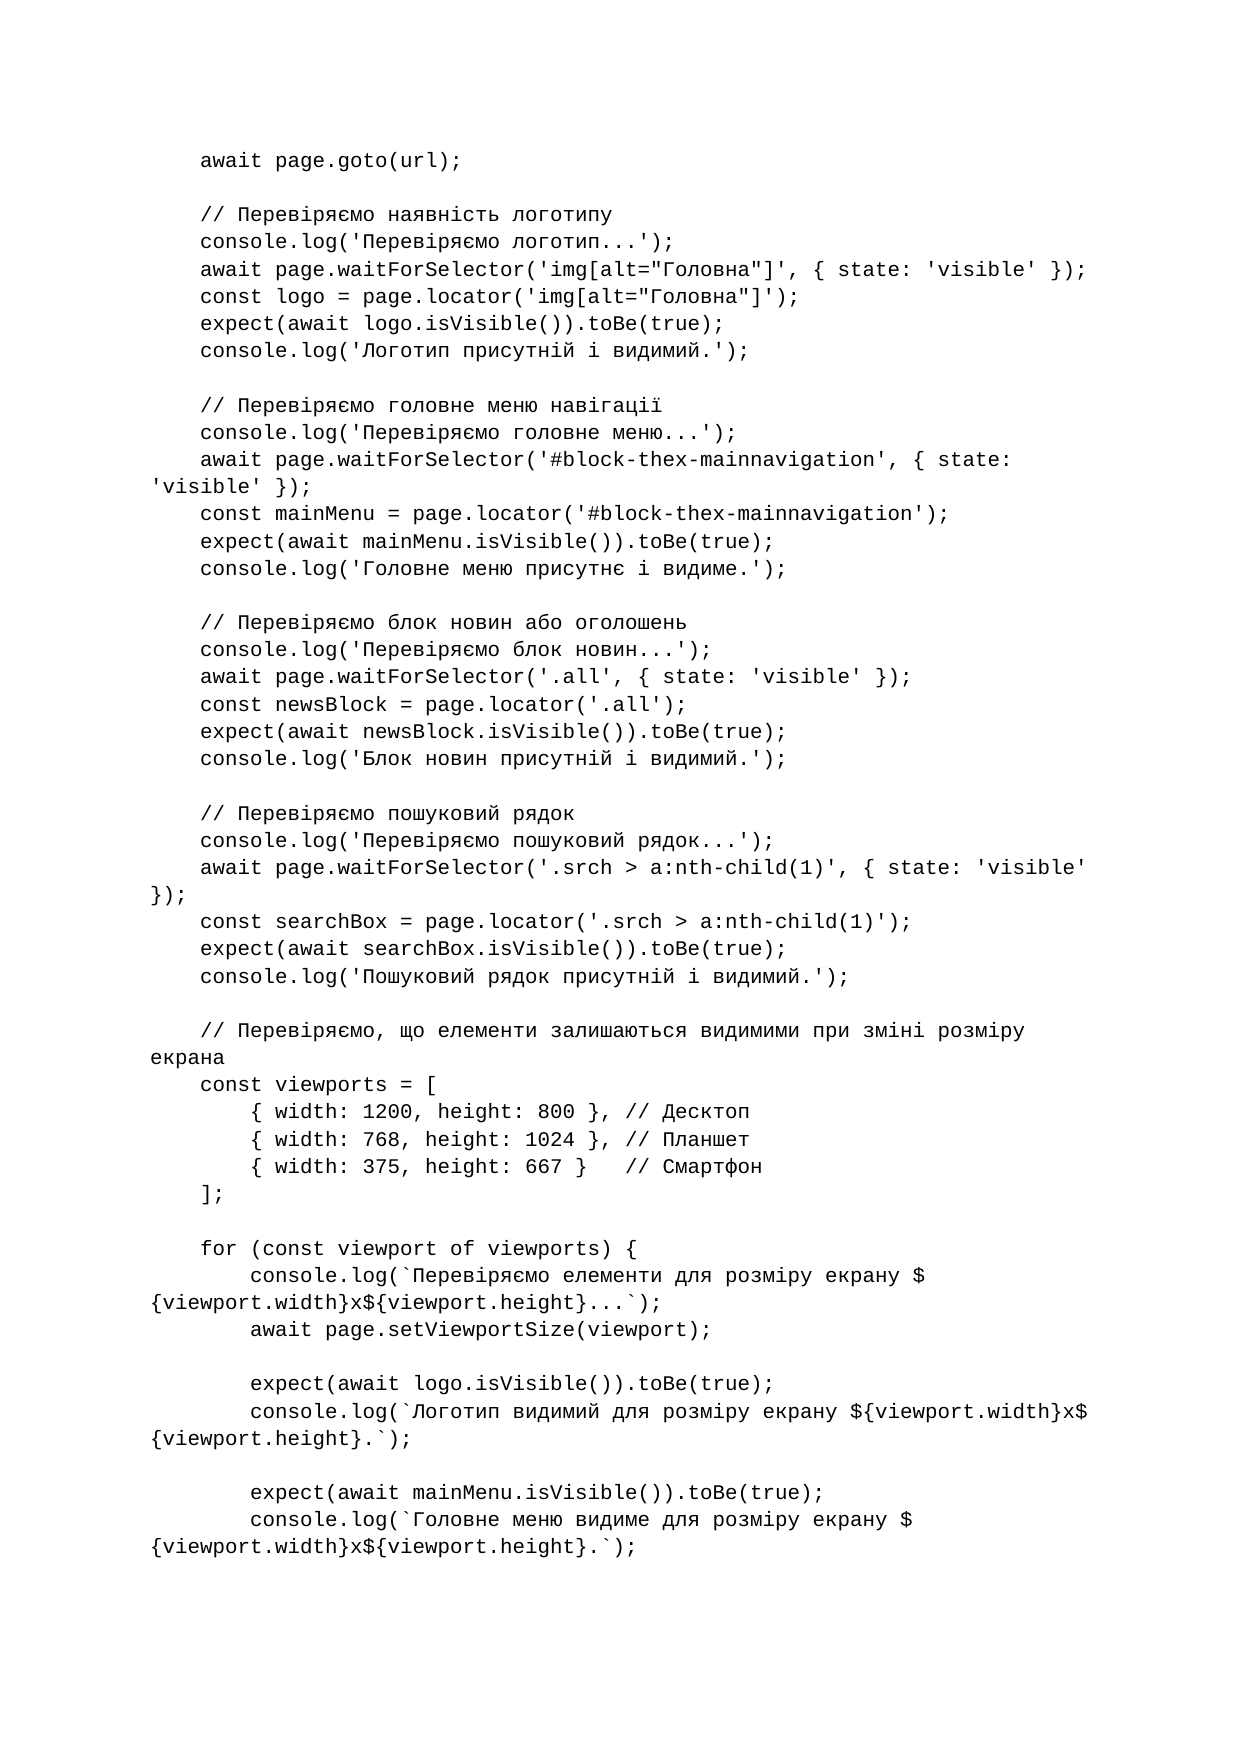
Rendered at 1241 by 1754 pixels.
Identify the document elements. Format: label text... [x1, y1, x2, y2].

text expect(await mainMenu.isVisible()).toBe(true); [150, 1482, 1090, 1506]
text expect(await searchBox.isVisible()).toBe(true); [150, 938, 1090, 962]
text { width: 375, height: 667 } // Смартфон [150, 1156, 1090, 1179]
text // Перевіряємо пошуковий рядок [150, 802, 1090, 826]
text { width: 768, height: 1024 }, // Планшет [150, 1129, 1090, 1152]
text ]; [150, 1183, 1090, 1207]
text // Перевіряємо блок новин або оголошень [150, 612, 1090, 636]
text console.log('Пошуковий рядок присутній і видимий.'); [150, 966, 1090, 989]
text console.log('Перевіряємо логотип...'); [150, 232, 1090, 255]
text expect(await logo.isVisible()).toBe(true); [150, 1373, 1090, 1397]
text await page.goto(url); [150, 150, 1090, 174]
text await page.setViewportSize(viewport); [150, 1319, 1090, 1343]
text expect(await logo.isVisible()).toBe(true); [150, 313, 1090, 337]
text console.log(`Логотип видимий для розміру екрану ${viewport.width}x${viewport.height}.`); [150, 1401, 1090, 1451]
text await page.waitForSelector('.srch > a:nth-child(1)', { state: 'visible' }); [150, 857, 1090, 908]
text console.log('Перевіряємо блок новин...'); [150, 639, 1090, 663]
text // Перевіряємо наявність логотипу [150, 204, 1090, 228]
text const newsBlock = page.locator('.all'); [150, 694, 1090, 717]
text console.log(`Головне меню видиме для розміру екрану ${viewport.width}x${viewport.height}.`); [150, 1509, 1090, 1560]
text expect(await newsBlock.isVisible()).toBe(true); [150, 721, 1090, 744]
text // Перевіряємо головне меню навігації [150, 395, 1090, 418]
text console.log('Перевіряємо головне меню...'); [150, 422, 1090, 446]
text const mainMenu = page.locator('#block-thex-mainnavigation'); [150, 503, 1090, 527]
text const logo = page.locator('img[alt="Головна"]'); [150, 286, 1090, 309]
text const searchBox = page.locator('.srch > a:nth-child(1)'); [150, 911, 1090, 935]
text for (const viewport of viewports) { [150, 1237, 1090, 1261]
text await page.waitForSelector('img[alt="Головна"]', { state: 'visible' }); [150, 259, 1090, 282]
text await page.waitForSelector('#block-thex-mainnavigation', { state: 'visible' }); [150, 449, 1090, 500]
text console.log('Головне меню присутнє і видиме.'); [150, 558, 1090, 581]
text await page.waitForSelector('.all', { state: 'visible' }); [150, 667, 1090, 690]
text console.log('Блок новин присутній і видимий.'); [150, 748, 1090, 772]
text expect(await mainMenu.isVisible()).toBe(true); [150, 531, 1090, 554]
text { width: 1200, height: 800 }, // Десктоп [150, 1102, 1090, 1125]
text console.log('Логотип присутній і видимий.'); [150, 340, 1090, 364]
text console.log(`Перевіряємо елементи для розміру екрану ${viewport.width}x${viewport.height}...`); [150, 1265, 1090, 1316]
text const viewports = [ [150, 1074, 1090, 1098]
text console.log('Перевіряємо пошуковий рядок...'); [150, 830, 1090, 853]
text // Перевіряємо, що елементи залишаються видимими при зміні розміру екрана [150, 1020, 1090, 1071]
